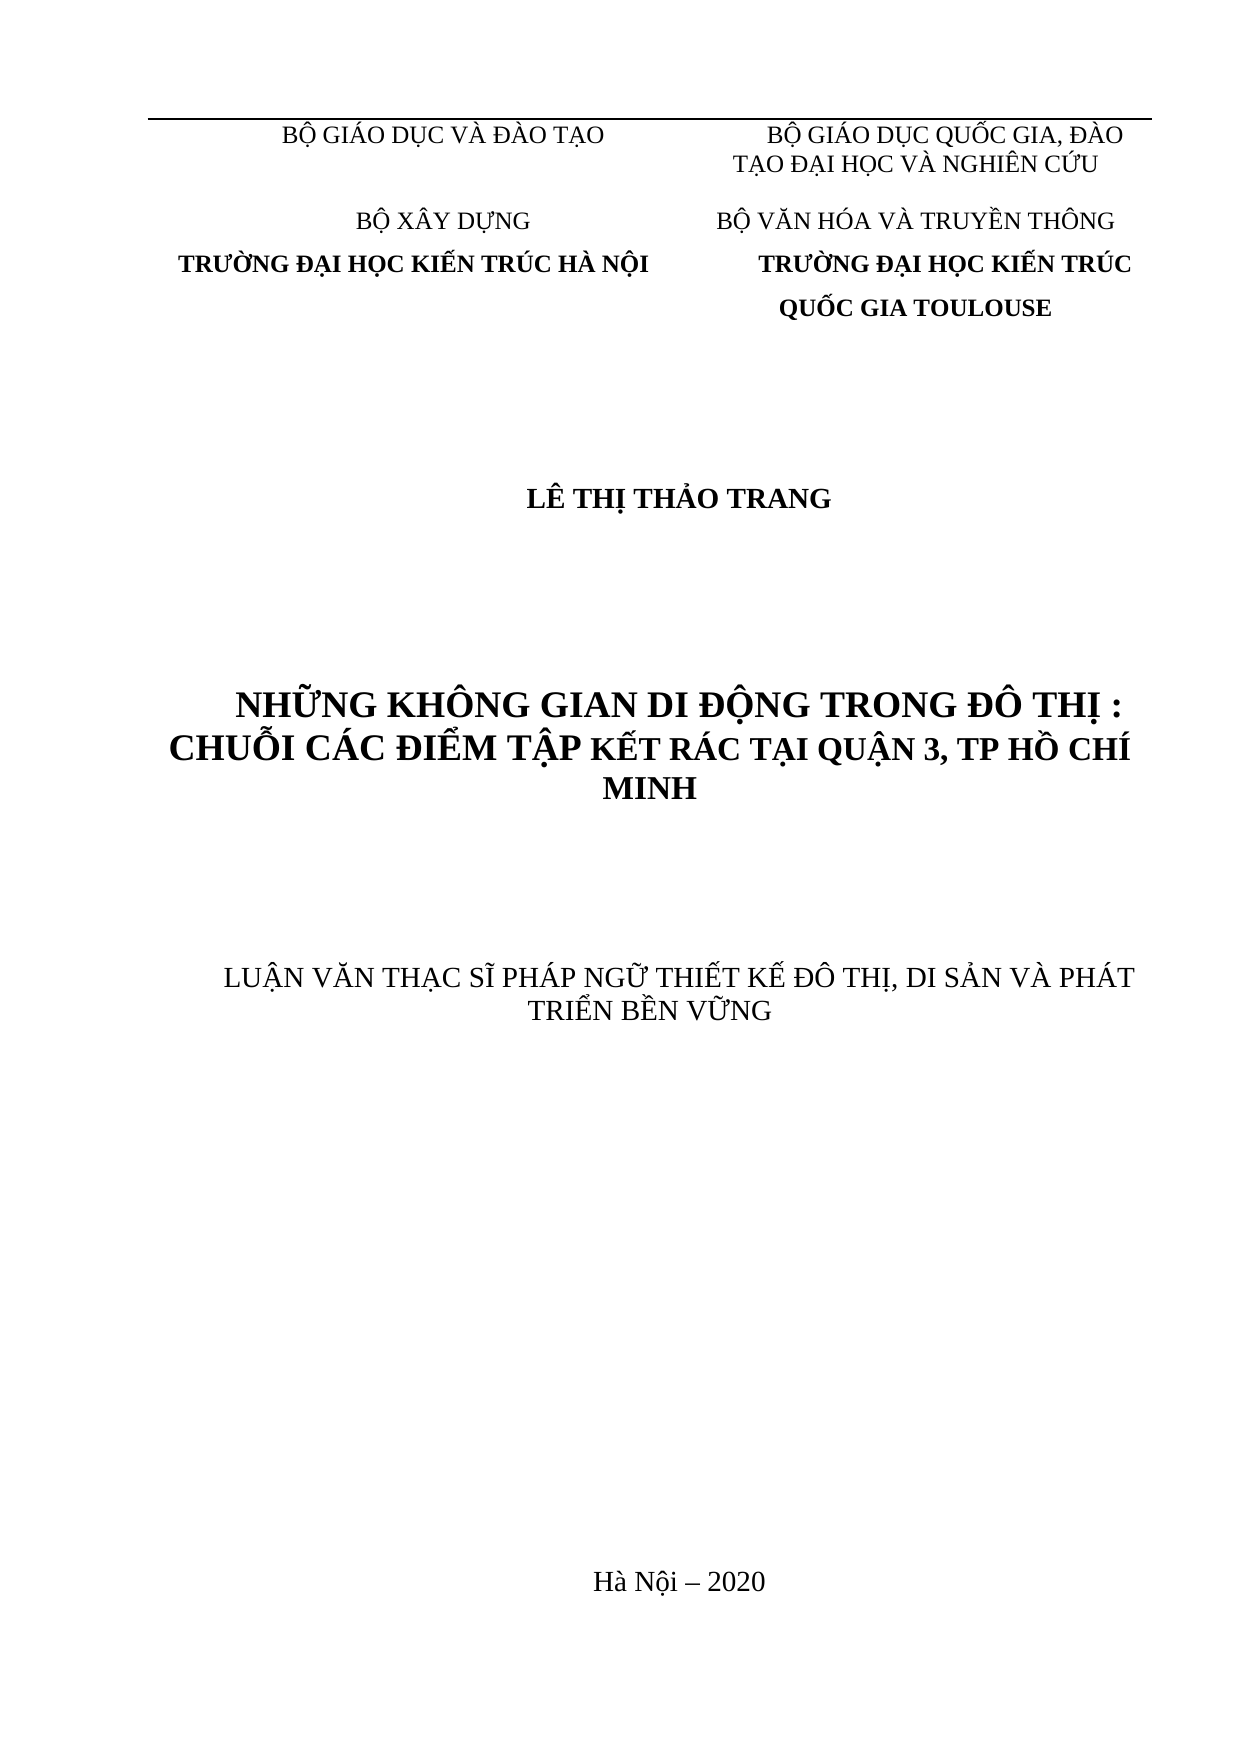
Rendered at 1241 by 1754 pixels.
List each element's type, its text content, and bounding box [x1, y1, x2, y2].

table_header BỘ GIÁO DỤC QUỐC GIA, ĐÀO TẠO ĐẠI HỌC VÀ NGHIÊN CỨU BỘ VĂN HÓA VÀ TRUYỀN THÔNG TRƯỜNG ĐẠI HỌC KIẾN TRÚC QUỐC GIA TOULOUSE [679, 120, 1152, 337]
table_header BỘ GIÁO DỤC VÀ ĐÀO TẠO BỘ XÂY DỰNG TRƯỜNG ĐẠI HỌC KIẾN TRÚC HÀ NỘI [148, 120, 679, 337]
table_cell LÊ THỊ THẢO TRANG NHỮNG KHÔNG GIAN DI ĐỘNG TRONG ĐÔ THỊ : CHUỖI CÁC ĐIỂM TẬP KẾT RÁC TẠI QUẬN 3, TP HỒ CHÍ MINH LUẬN VĂN THẠC SĨ PHÁP NGỮ THIẾT KẾ ĐÔ THỊ, DI SẢN VÀ PHÁT TRIỂN BỀN VỮNG Hà Nội – 2020 [148, 337, 1152, 1631]
